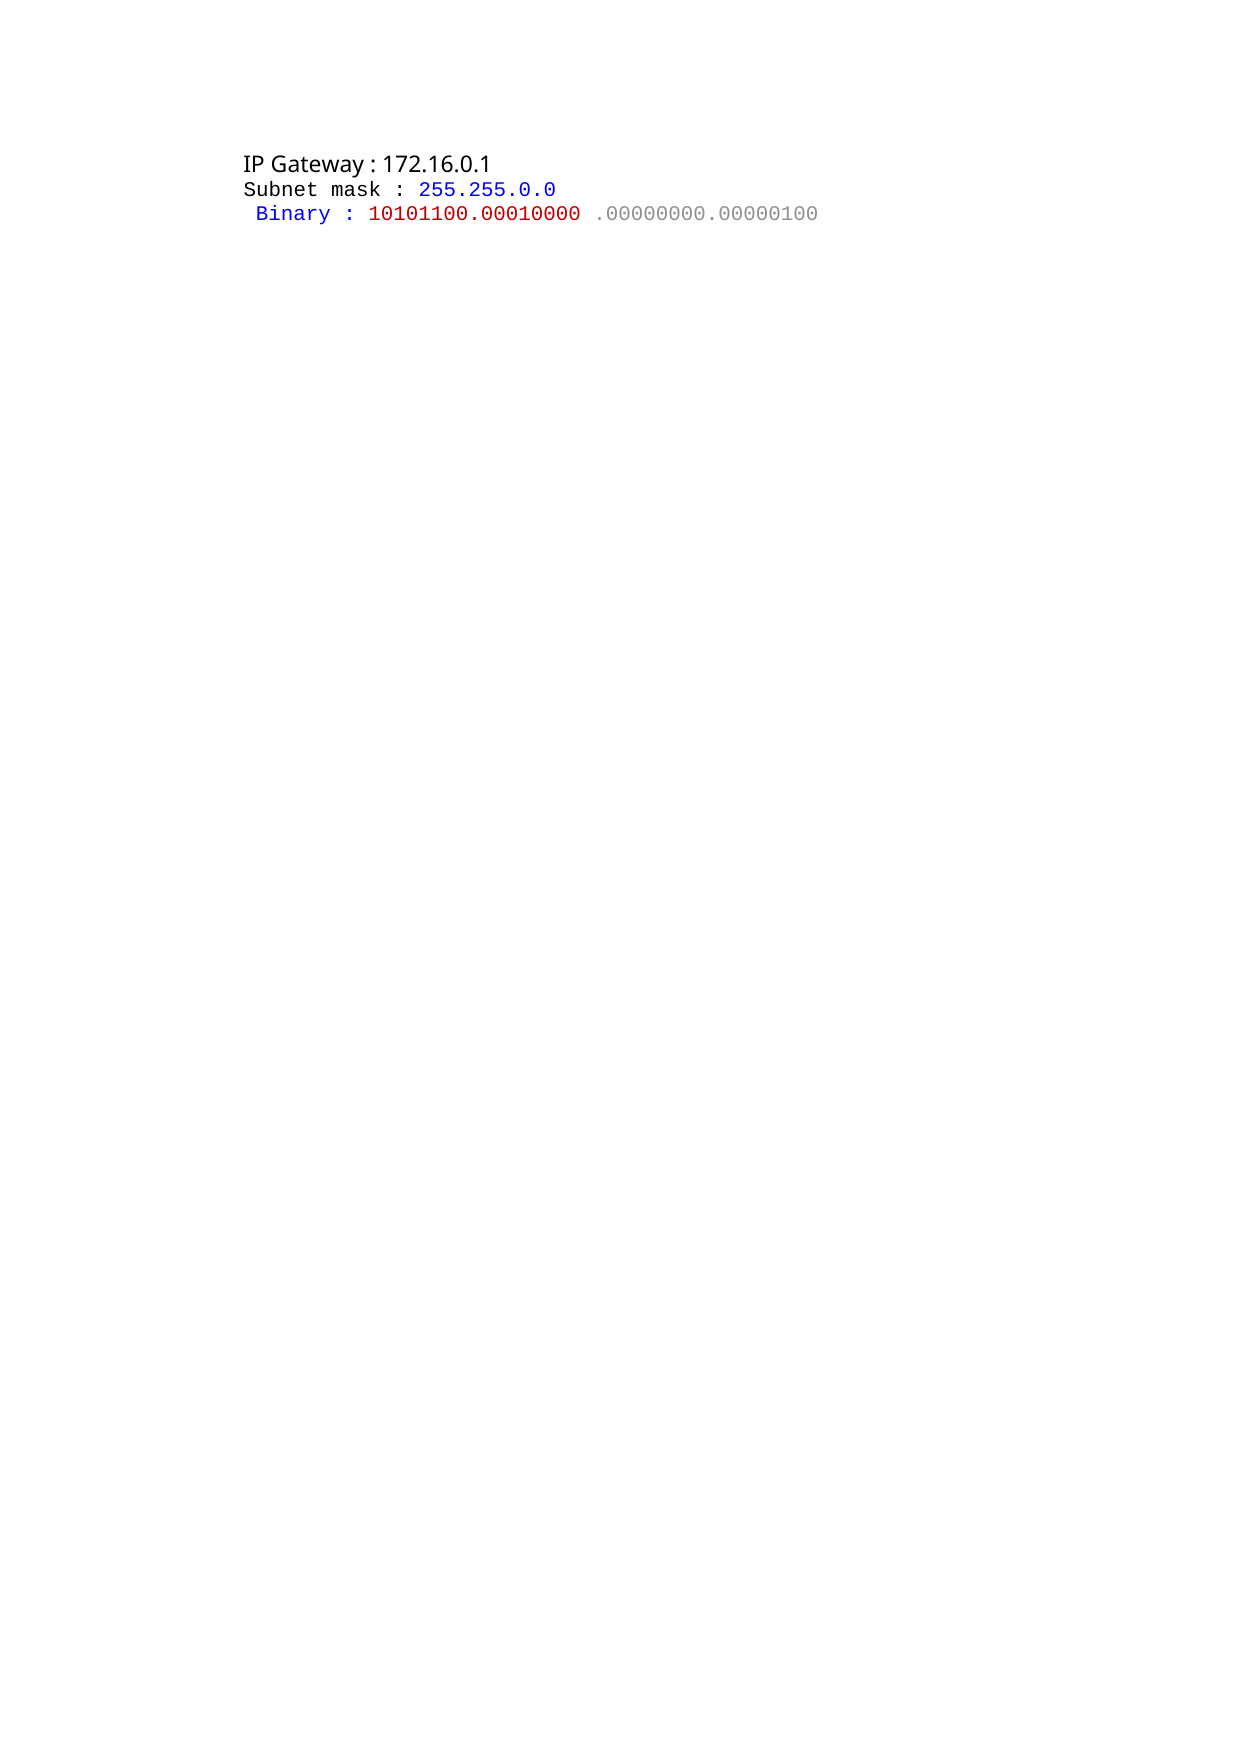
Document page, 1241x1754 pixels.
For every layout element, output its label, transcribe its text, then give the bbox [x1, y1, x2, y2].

text Subnet mask : 255.255.0.0 [118, 179, 1122, 202]
text Binary : 10101100.00010000 .00000000.00000100 [118, 202, 1122, 226]
text IP Gateway : 172.16.0.1 [118, 148, 1122, 179]
